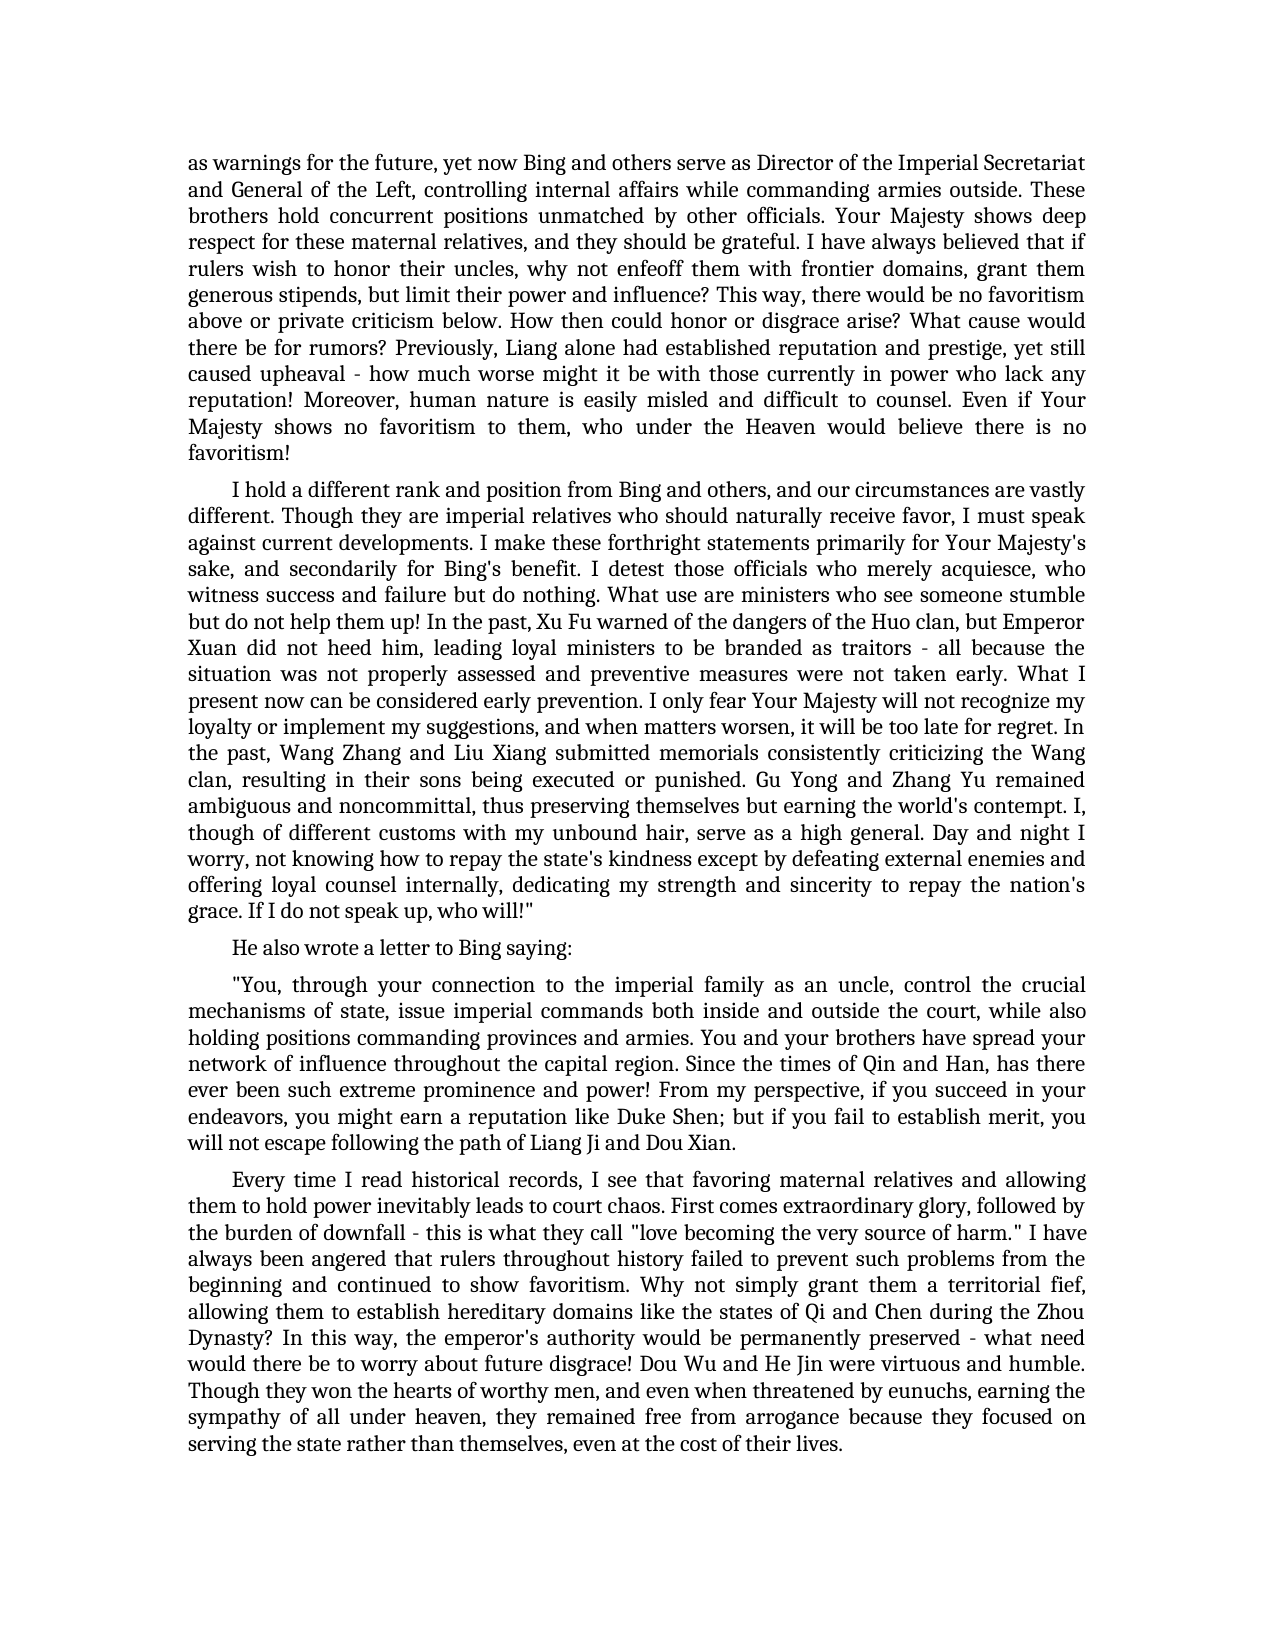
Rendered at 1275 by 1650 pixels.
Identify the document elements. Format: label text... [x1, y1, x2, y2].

text Every time I read historical records, I see that favoring maternal relatives and allowing them to hold power inevitably leads to court chaos. First comes extraordinary glory, followed by the burden of downfall - this is what they call "love becoming the very source of harm." I have always been angered that rulers throughout history failed to prevent such problems from the beginning and continued to show favoritism. Why not simply grant them a territorial fief, allowing them to establish hereditary domains like the states of Qi and Chen during the Zhou Dynasty? In this way, the emperor's authority would be permanently preserved - what need would there be to worry about future disgrace! Dou Wu and He Jin were virtuous and humble. Though they won the hearts of worthy men, and even when threatened by eunuchs, earning the sympathy of all under heaven, they remained free from arrogance because they focused on serving the state rather than themselves, even at the cost of their lives. [188, 1167, 1087, 1457]
text I hold a different rank and position from Bing and others, and our circumstances are vastly different. Though they are imperial relatives who should naturally receive favor, I must speak against current developments. I make these forthright statements primarily for Your Majesty's sake, and secondarily for Bing's benefit. I detest those officials who merely acquiesce, who witness success and failure but do nothing. What use are ministers who see someone stumble but do not help them up! In the past, Xu Fu warned of the dangers of the Huo clan, but Emperor Xuan did not heed him, leading loyal ministers to be branded as traitors - all because the situation was not properly assessed and preventive measures were not taken early. What I present now can be considered early prevention. I only fear Your Majesty will not recognize my loyalty or implement my suggestions, and when matters worsen, it will be too late for regret. In the past, Wang Zhang and Liu Xiang submitted memorials consistently criticizing the Wang clan, resulting in their sons being executed or punished. Gu Yong and Zhang Yu remained ambiguous and noncommittal, thus preserving themselves but earning the world's contempt. I, though of different customs with my unbound hair, serve as a high general. Day and night I worry, not knowing how to repay the state's kindness except by defeating external enemies and offering loyal counsel internally, dedicating my strength and sincerity to repay the nation's grace. If I do not speak up, who will!" [188, 477, 1087, 925]
text He also wrote a letter to Bing saying: [188, 935, 1087, 961]
text "You, through your connection to the imperial family as an uncle, control the crucial mechanisms of state, issue imperial commands both inside and outside the court, while also holding positions commanding provinces and armies. You and your brothers have spread your network of influence throughout the capital region. Since the times of Qin and Han, has there ever been such extreme prominence and power! From my perspective, if you succeed in your endeavors, you might earn a reputation like Duke Shen; but if you fail to establish merit, you will not escape following the path of Liang Ji and Dou Xian. [188, 972, 1087, 1156]
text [188, 150, 1087, 466]
